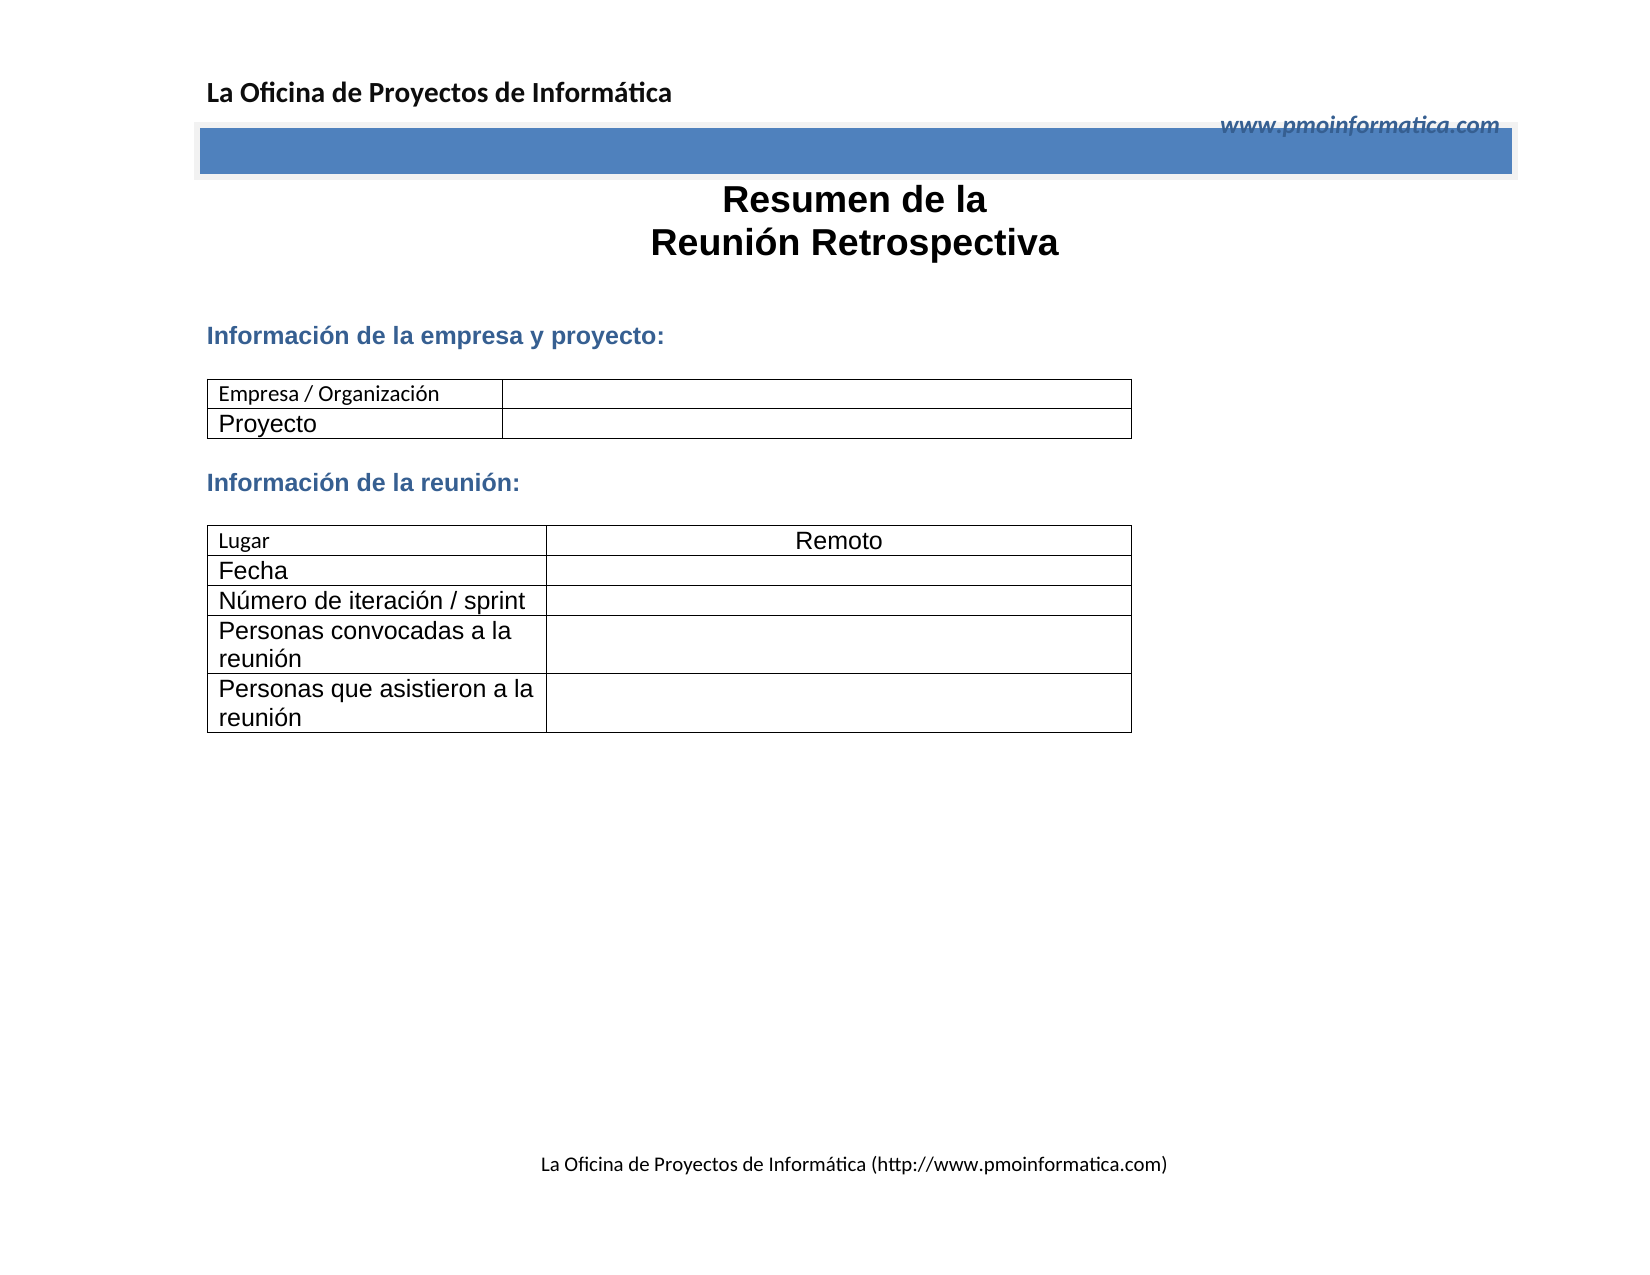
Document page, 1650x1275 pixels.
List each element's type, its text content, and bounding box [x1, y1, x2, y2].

text Información de la reunión: [207, 468, 1502, 497]
text Resumen de la [207, 177, 1502, 220]
text Reunión Retrospectiva [207, 220, 1502, 263]
text Información de la empresa y proyecto: [207, 321, 1502, 350]
